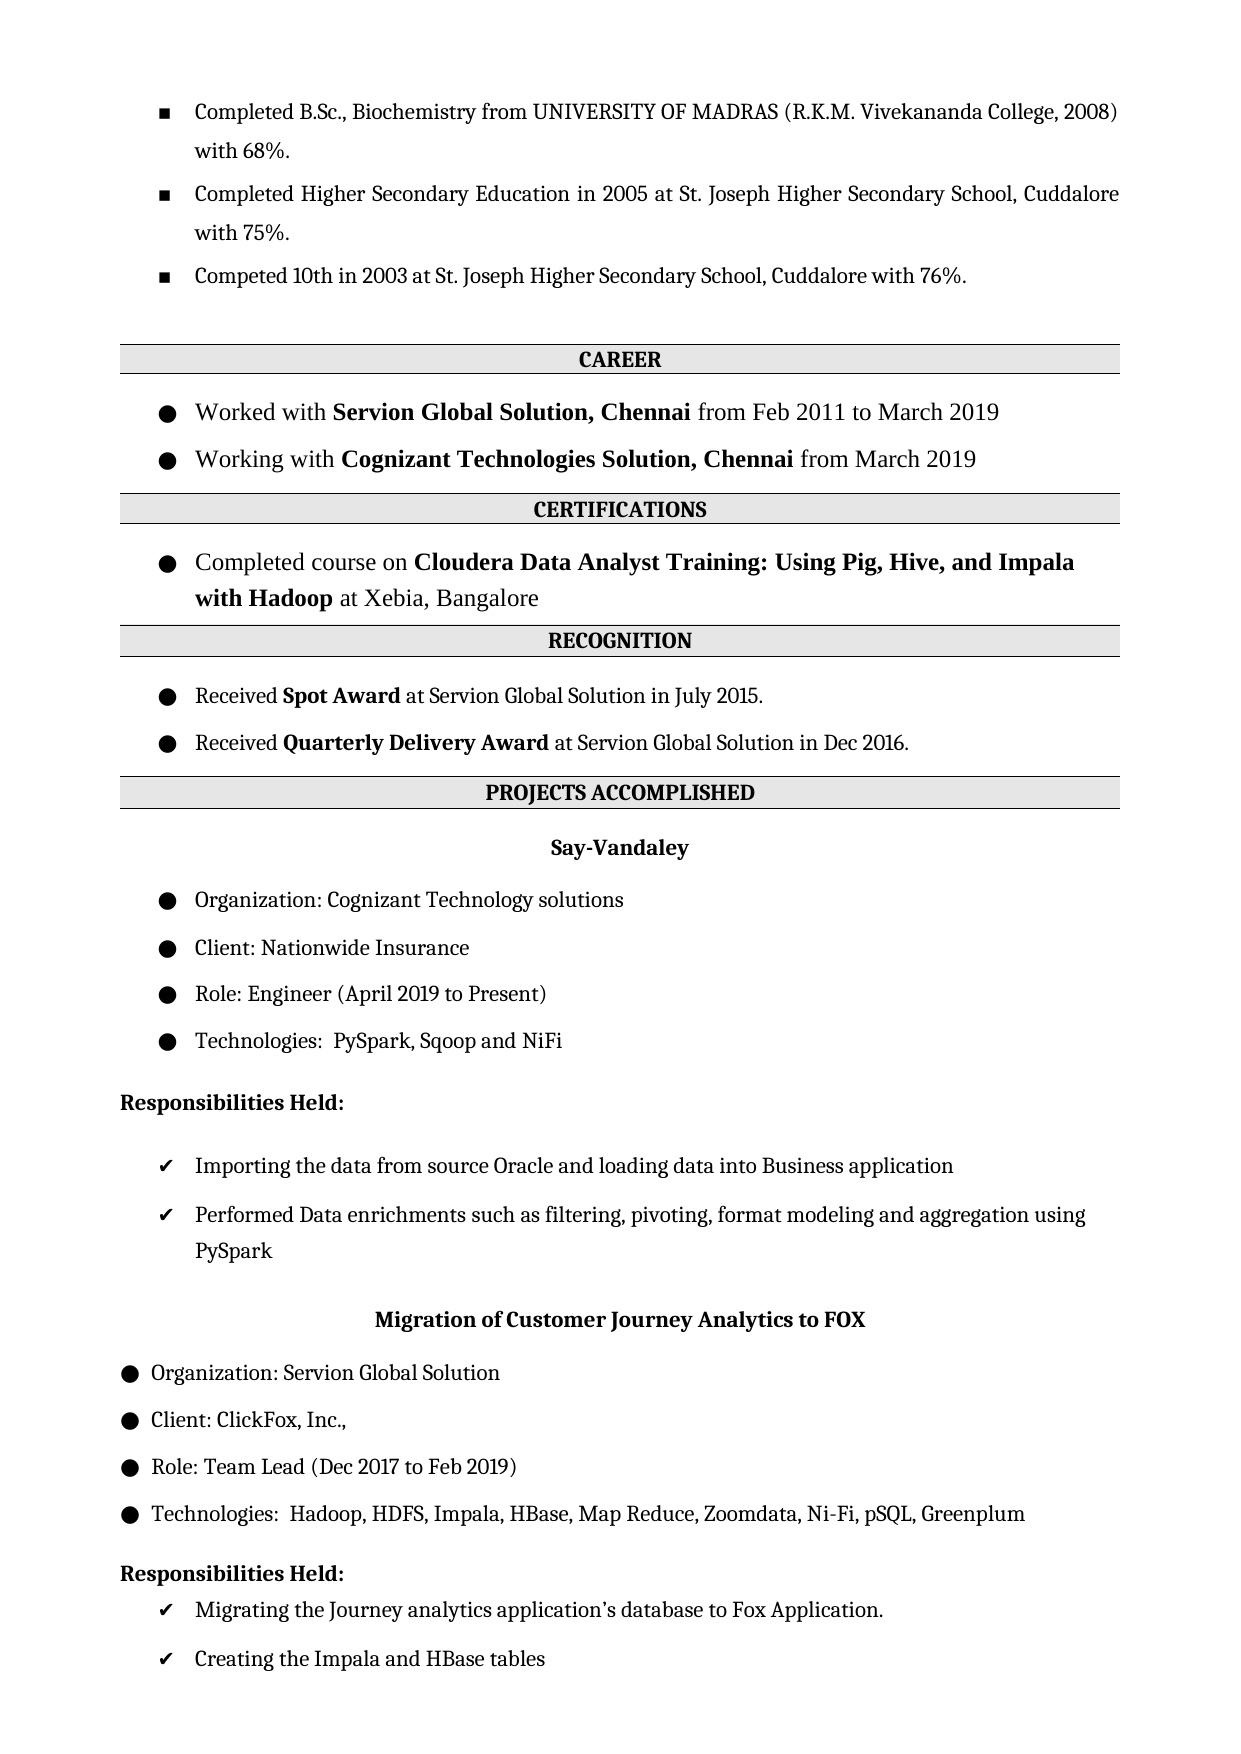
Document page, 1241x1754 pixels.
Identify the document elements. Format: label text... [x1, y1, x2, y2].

list Role: Team Lead (Dec 2017 to Feb 2019) [120, 1440, 1120, 1487]
text Responsibilities Held: [120, 1090, 1120, 1116]
text RECOGNITION [120, 626, 1120, 656]
text Migration of Customer Journey Analytics to FOX [120, 1307, 1120, 1334]
list Migrating the Journey analytics application’s database to Fox Application. [157, 1587, 1120, 1629]
list Importing the data from source Oracle and loading data into Business application [157, 1143, 1120, 1185]
list Client: ClickFox, Inc., [120, 1393, 1120, 1440]
list Organization: Servion Global Solution [120, 1346, 1120, 1393]
list Completed course on Cloudera Data Analyst Training: Using Pig, Hive, and Impala with Hadoop at Xebia, Bangalore [157, 536, 1120, 612]
list Received Spot Award at Servion Global Solution in July 2015. [157, 670, 1120, 717]
list Creating the Impala and HBase tables [157, 1636, 1120, 1678]
list Role: Engineer (April 2019 to Present) [157, 968, 1120, 1015]
list Competed 10th in 2003 at St. Joseph Higher Secondary School, Cuddalore with 76%. [157, 253, 1120, 296]
text CERTIFICATIONS [120, 494, 1120, 523]
text Responsibilities Held: [120, 1560, 1120, 1587]
list Worked with Servion Global Solution, Chennai from Feb 2011 to March 2019 [157, 387, 1120, 434]
list Client: Nationwide Insurance [157, 921, 1120, 968]
list Working with Cognizant Technologies Solution, Chennai from March 2019 [157, 434, 1120, 481]
list Completed B.Sc., Biochemistry from UNIVERSITY OF MADRAS (R.K.M. Vivekananda College, 2008) with 68%. [157, 89, 1120, 164]
text PROJECTS ACCOMPLISHED [120, 777, 1120, 808]
list Technologies: PySpark, Sqoop and NiFi [157, 1015, 1120, 1062]
list Received Quarterly Delivery Award at Servion Global Solution in Dec 2016. [157, 717, 1120, 764]
text CAREER [120, 345, 1120, 373]
text Say-Vandaley [120, 835, 1120, 861]
list Completed Higher Secondary Education in 2005 at St. Joseph Higher Secondary School, Cuddalore with 75%. [157, 171, 1120, 246]
list Performed Data enrichments such as filtering, pivoting, format modeling and aggregation using PySpark [157, 1192, 1120, 1264]
list Organization: Cognizant Technology solutions [157, 874, 1120, 921]
list Technologies: Hadoop, HDFS, Impala, HBase, Map Reduce, Zoomdata, Ni-Fi, pSQL, Greenplum [120, 1487, 1120, 1534]
